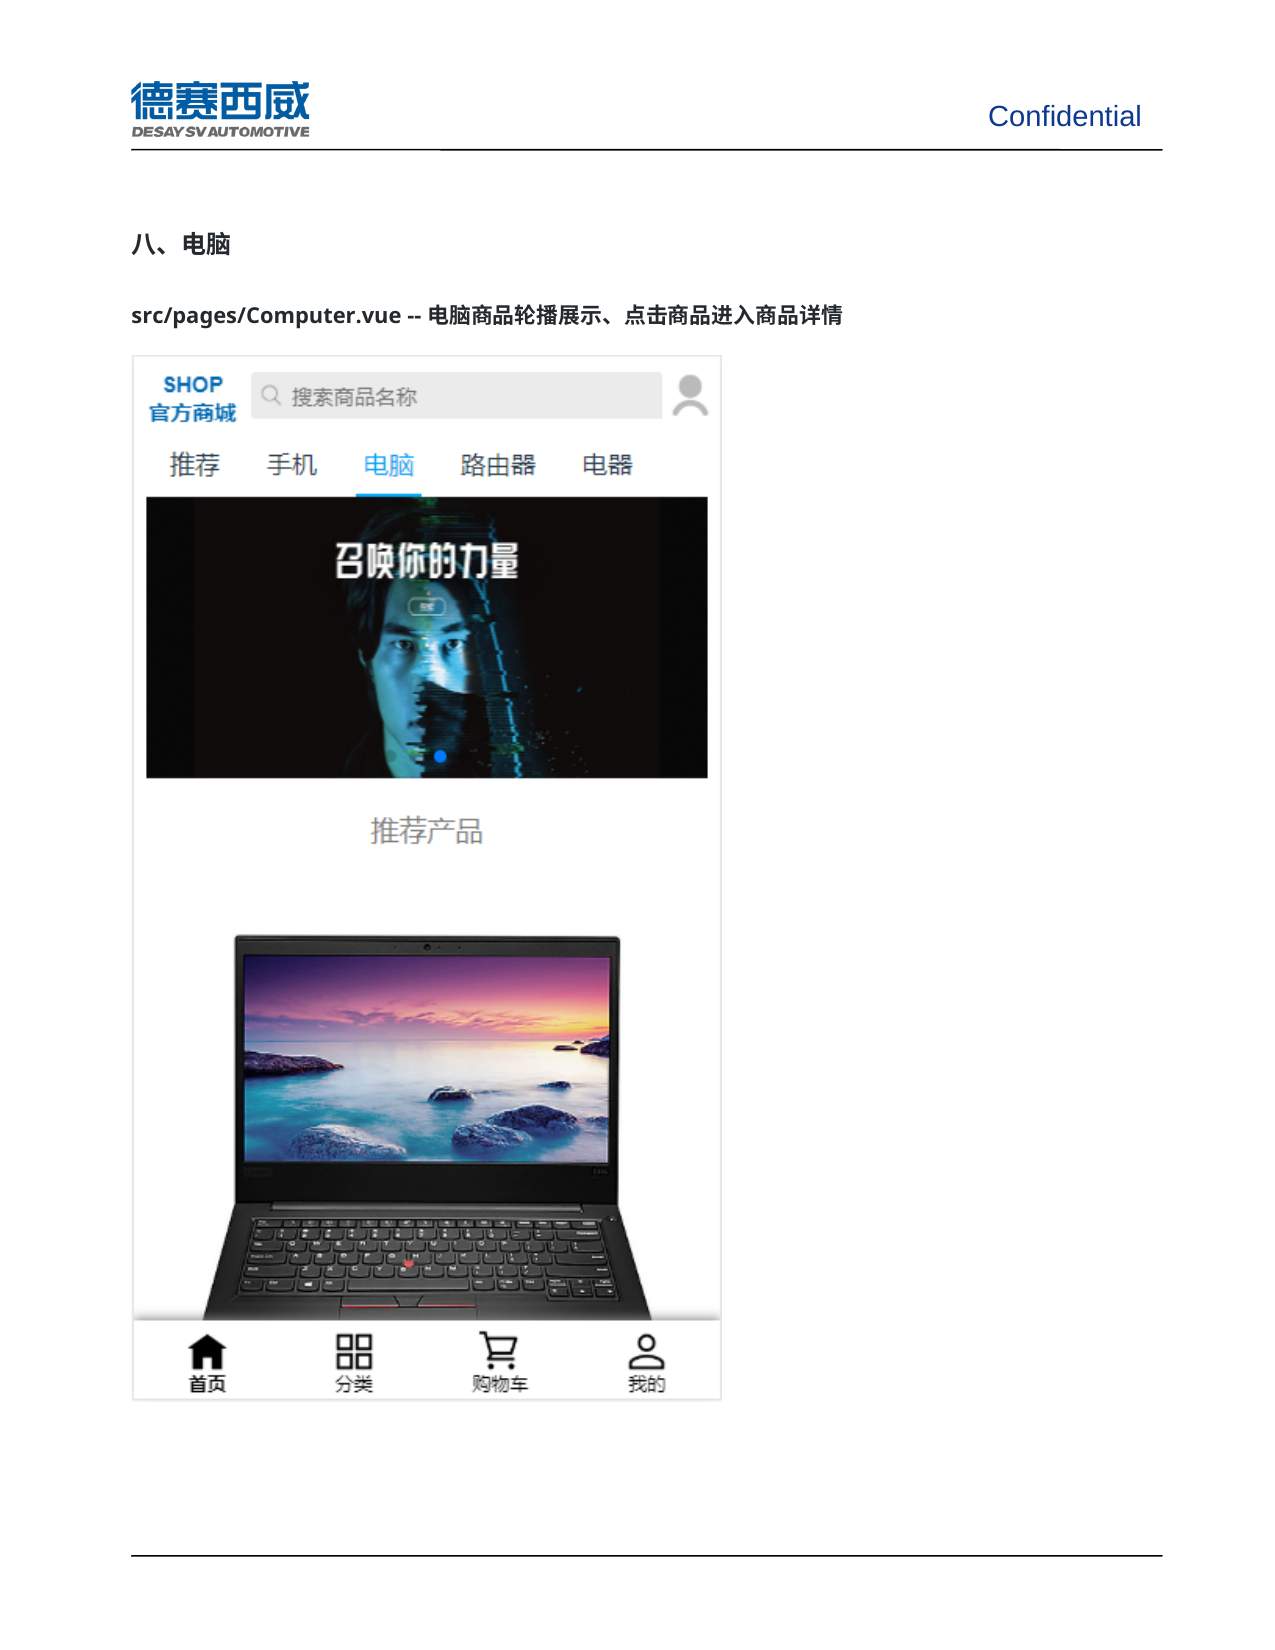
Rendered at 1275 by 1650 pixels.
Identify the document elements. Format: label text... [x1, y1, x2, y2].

text src/pages/Computer.vue -- 电脑商品轮播展示、点击商品进入商品详情 [131, 298, 1162, 330]
picture [131, 81, 310, 137]
text 八、电脑 [131, 225, 1162, 261]
picture [131, 355, 722, 1402]
